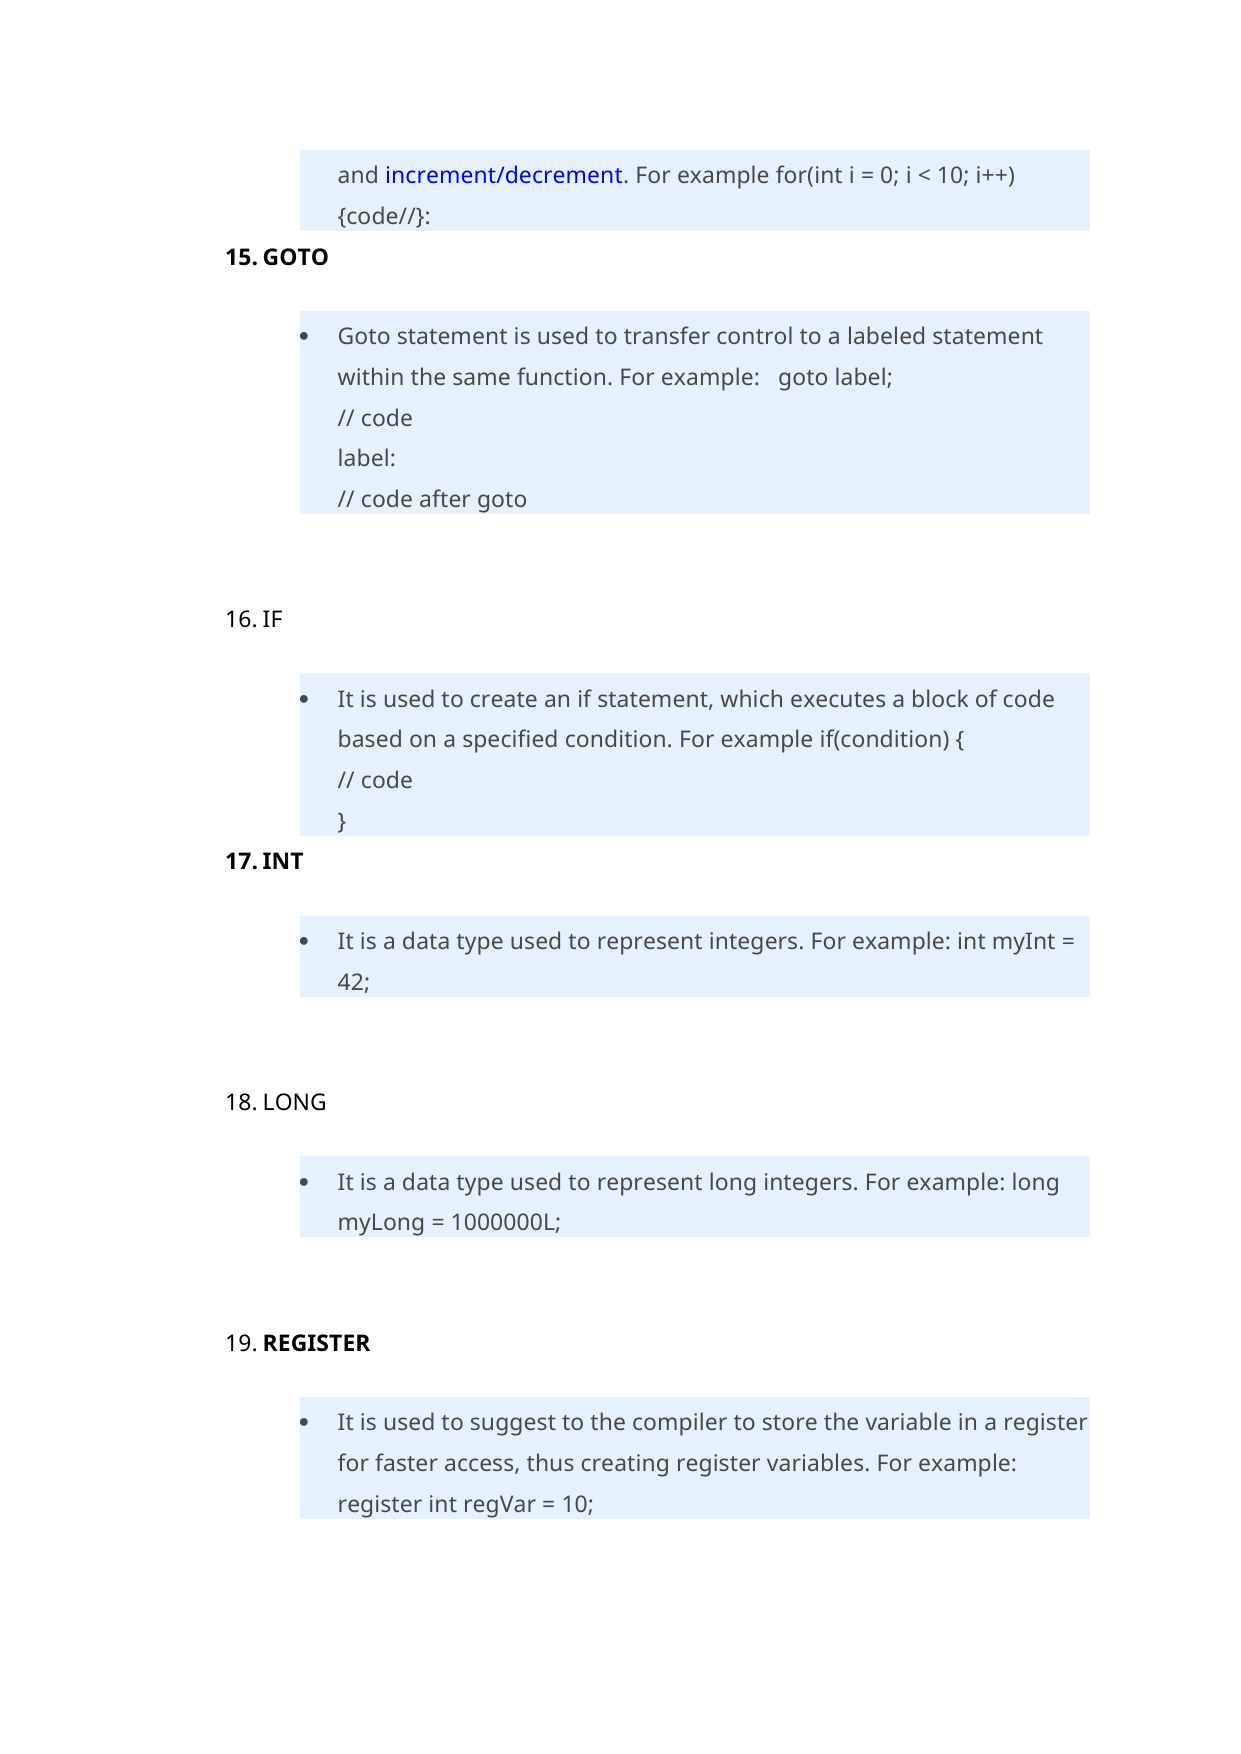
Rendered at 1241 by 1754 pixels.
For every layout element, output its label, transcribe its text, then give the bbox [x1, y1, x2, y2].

list IF [225, 594, 1090, 634]
list INT [225, 836, 1090, 877]
list GOTO [225, 231, 1090, 272]
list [300, 150, 1090, 231]
list It is a data type used to represent long integers. For example: long myLong = 1000000L; [300, 1156, 1090, 1237]
list It is used to suggest to the compiler to store the variable in a register for faster access, thus creating register variables. For example: register int regVar = 10; [300, 1397, 1090, 1519]
list REGISTER [225, 1317, 1090, 1358]
list It is a data type used to represent integers. For example: int myInt = 42; [300, 916, 1090, 997]
list It is used to create an if statement, which executes a block of code based on a specified condition. For example if(condition) { // code } [300, 673, 1090, 836]
list Goto statement is used to transfer control to a labeled statement within the same function. For example: goto label; // code label: // code after goto [300, 311, 1090, 514]
list LONG [225, 1077, 1090, 1117]
